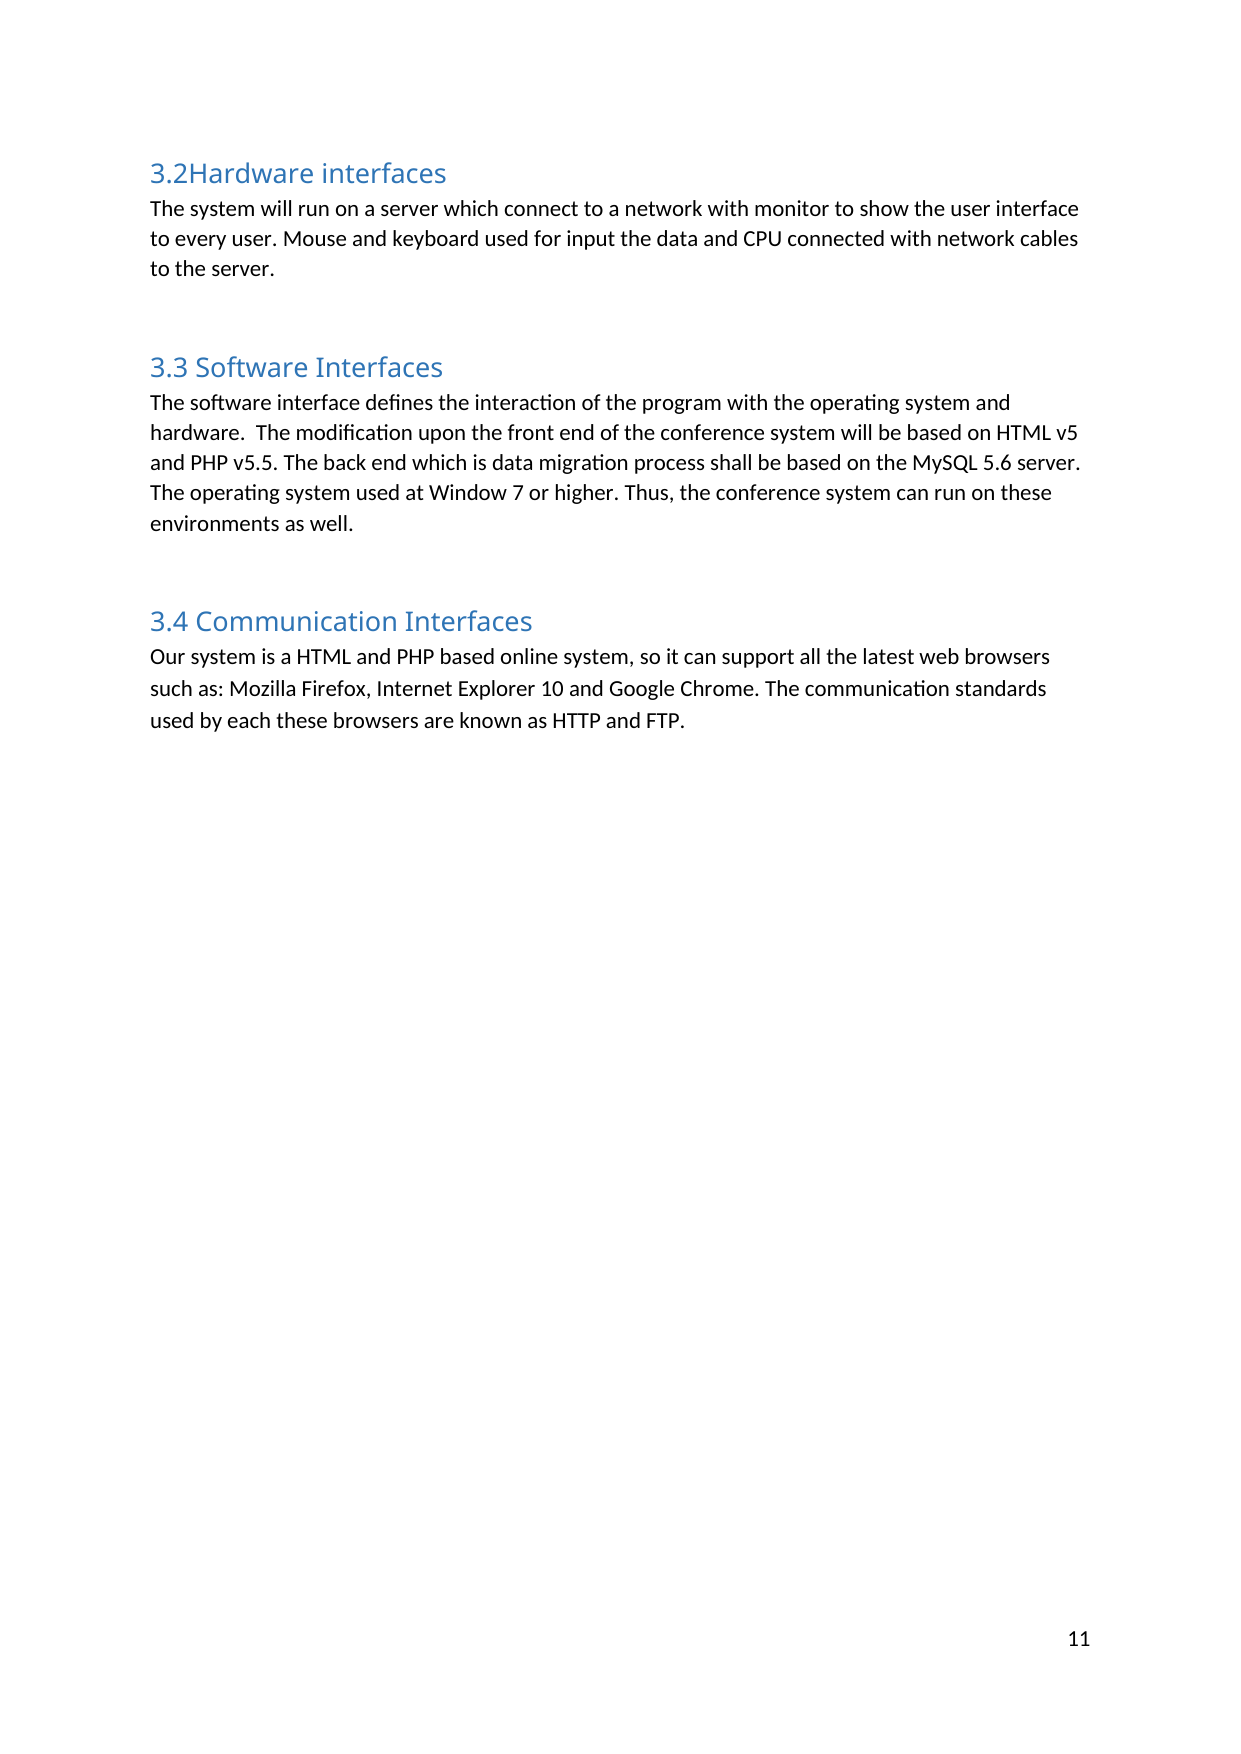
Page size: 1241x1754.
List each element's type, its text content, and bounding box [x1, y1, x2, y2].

subtitle 3.4 Communication Interfaces [150, 602, 1090, 639]
text The software interface defines the interaction of the program with the operating system and hardware. The modification upon the front end of the conference system will be based on HTML v5 and PHP v5.5. The back end which is data migration process shall be based on the MySQL 5.6 server. The operating system used at Window 7 or higher. Thus, the conference system can run on these environments as well. [150, 388, 1090, 537]
subtitle 3.2Hardware interfaces [150, 154, 1090, 191]
subtitle 3.3 Software Interfaces [150, 348, 1090, 385]
text Our system is a HTML and PHP based online system, so it can support all the latest web browsers such as: Mozilla Firefox, Internet Explorer 10 and Google Chrome. The communication standards used by each these browsers are known as HTTP and FTP. [150, 642, 1090, 735]
text The system will run on a server which connect to a network with monitor to show the user interface to every user. Mouse and keyboard used for input the data and CPU connected with network cables to the server. [150, 194, 1090, 282]
